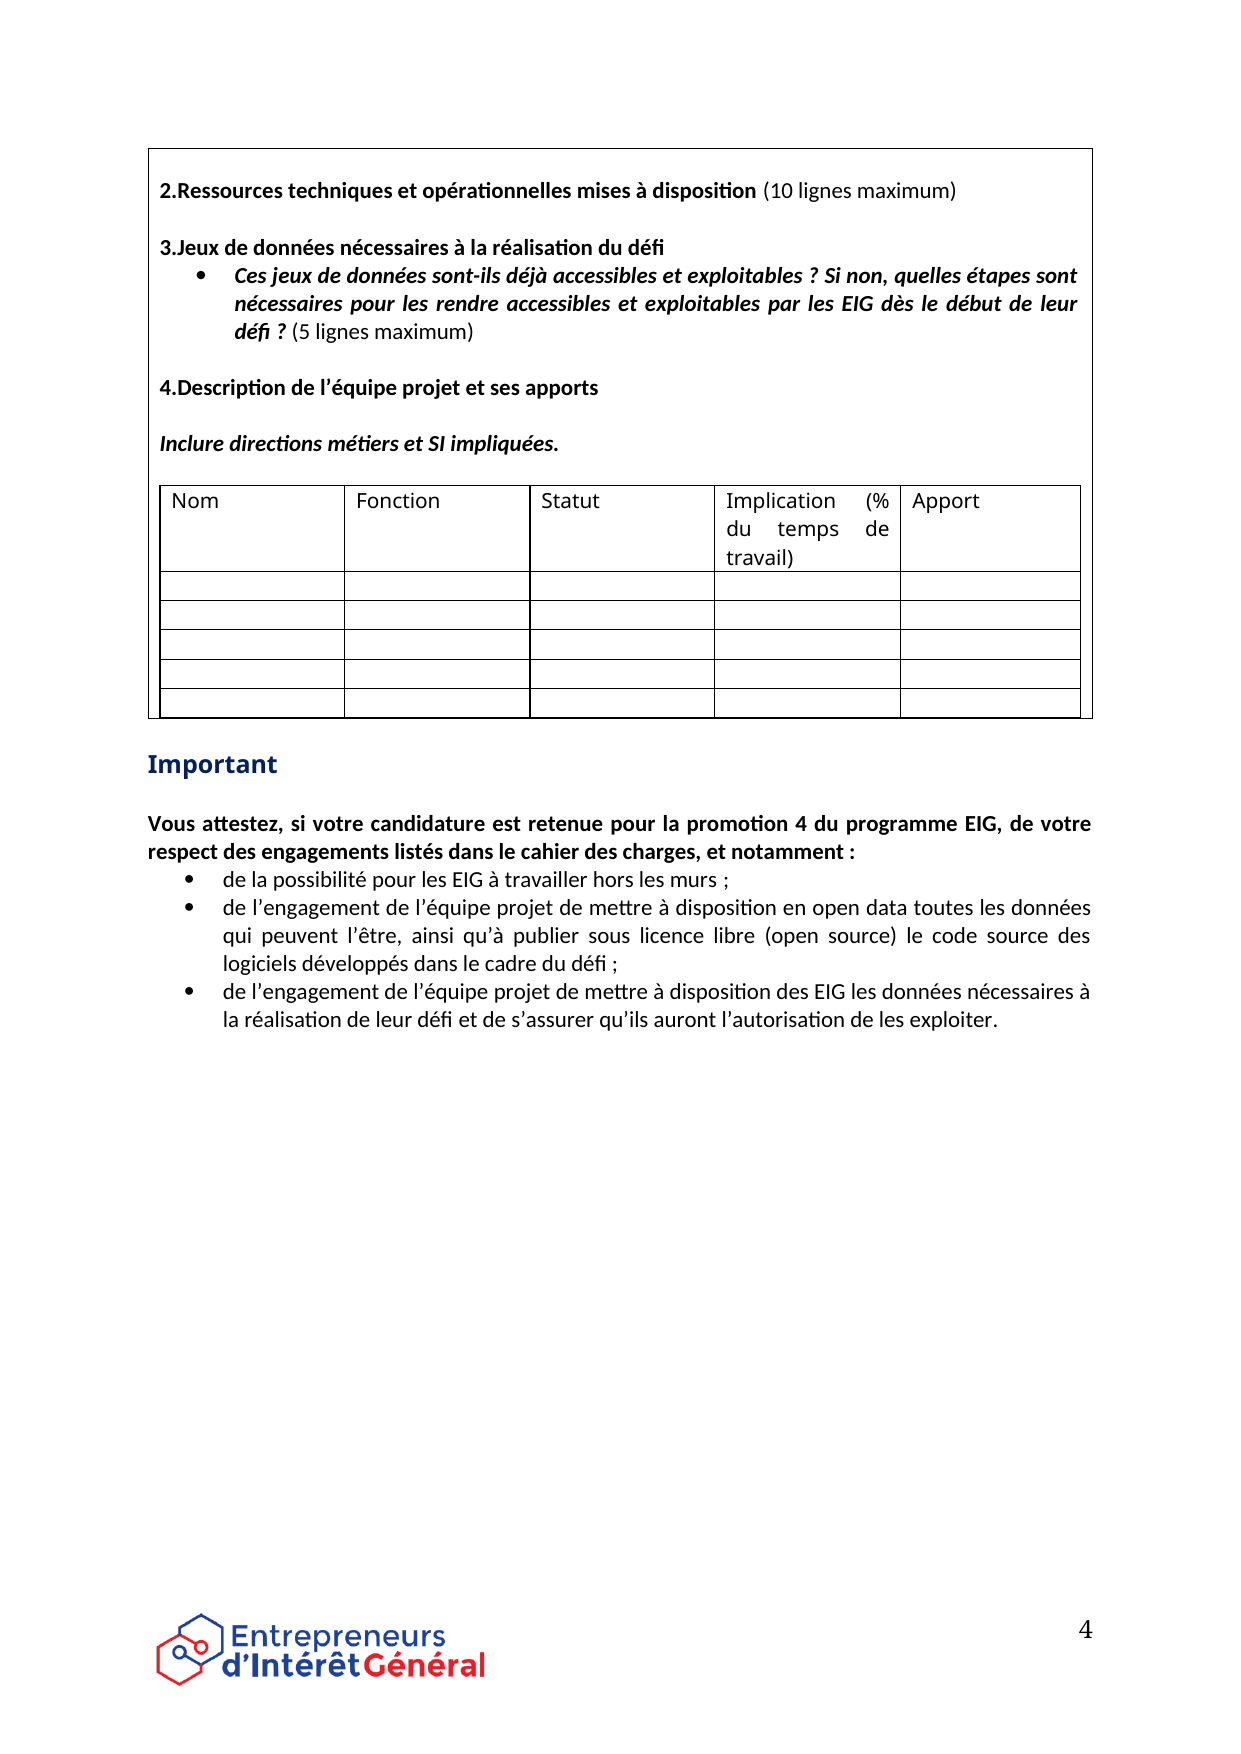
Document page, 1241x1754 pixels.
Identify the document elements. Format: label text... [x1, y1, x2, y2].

list de la possibilité pour les EIG à travailler hors les murs ; [185, 865, 1093, 893]
picture [147, 1613, 485, 1686]
text Important [148, 747, 1093, 781]
text Vous attestez, si votre candidature est retenue pour la promotion 4 du programme EIG, de votre respect des engagements listés dans le cahier des charges, et notamment : [148, 809, 1093, 865]
list de l’engagement de l’équipe projet de mettre à disposition en open data toutes les données qui peuvent l’être, ainsi qu’à publier sous licence libre (open source) le code source des logiciels développés dans le cadre du défi ; [185, 893, 1093, 977]
list de l’engagement de l’équipe projet de mettre à disposition des EIG les données nécessaires à la réalisation de leur défi et de s’assurer qu’ils auront l’autorisation de les exploiter. [185, 977, 1093, 1033]
